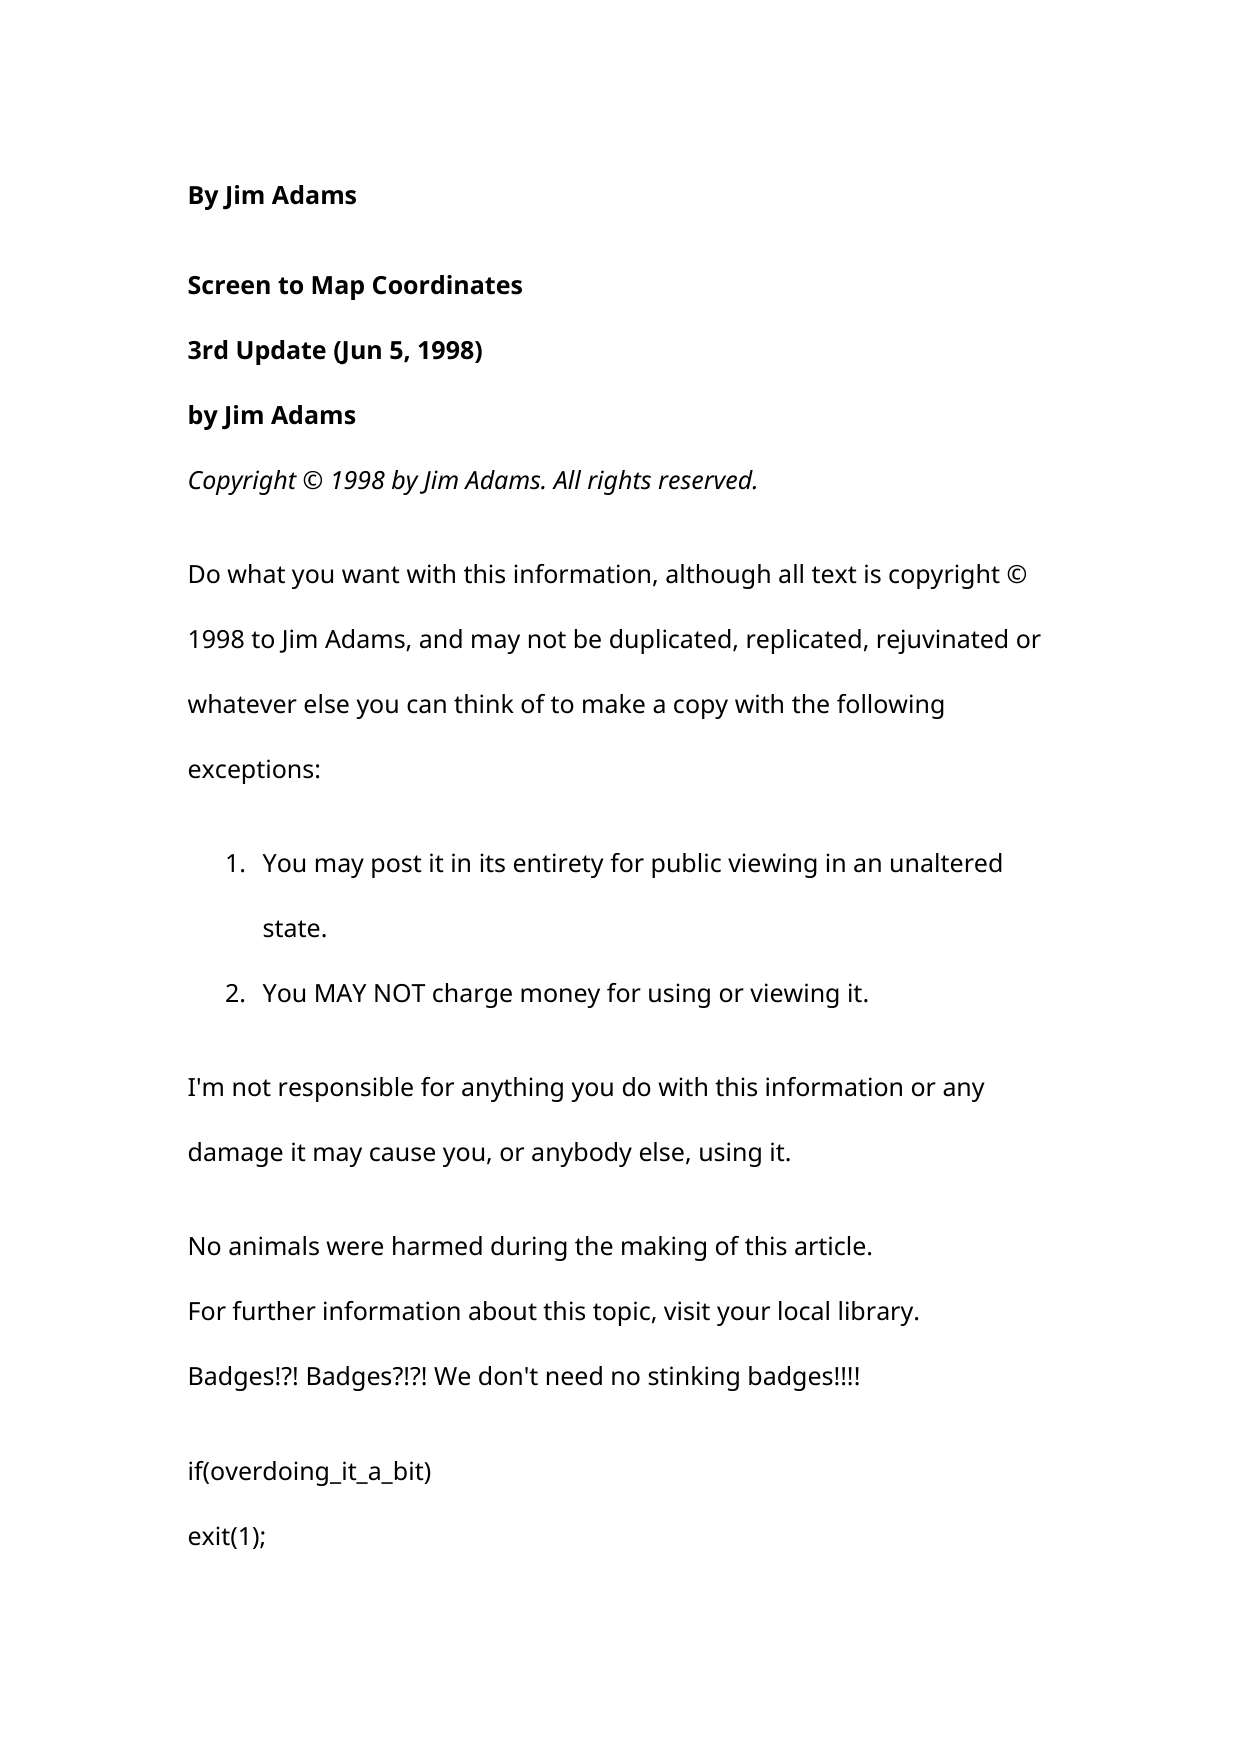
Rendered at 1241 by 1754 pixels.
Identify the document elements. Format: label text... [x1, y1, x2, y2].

text I'm not responsible for anything you do with this information or any damage it may cause you, or anybody else, using it. [187, 1054, 1053, 1184]
list You may post it in its entirety for public viewing in an unaltered state. [225, 830, 1053, 960]
text Do what you want with this information, although all text is copyright © 1998 to Jim Adams, and may not be duplicated, replicated, rejuvinated or whatever else you can think of to make a copy with the following exceptions: [187, 541, 1053, 801]
text By Jim Adams [187, 162, 1053, 227]
text if(overdoing_it_a_bit) exit(1); [187, 1438, 1053, 1568]
text No animals were harmed during the making of this article. For further information about this topic, visit your local library. Badges!?! Badges?!?! We don't need no stinking badges!!!! [187, 1214, 1053, 1409]
text Copyright © 1998 by Jim Adams. All rights reserved. [187, 447, 1053, 512]
list You MAY NOT charge money for using or viewing it. [225, 960, 1053, 1025]
text Screen to Map Coordinates 3rd Update (Jun 5, 1998) by Jim Adams [187, 252, 1053, 447]
